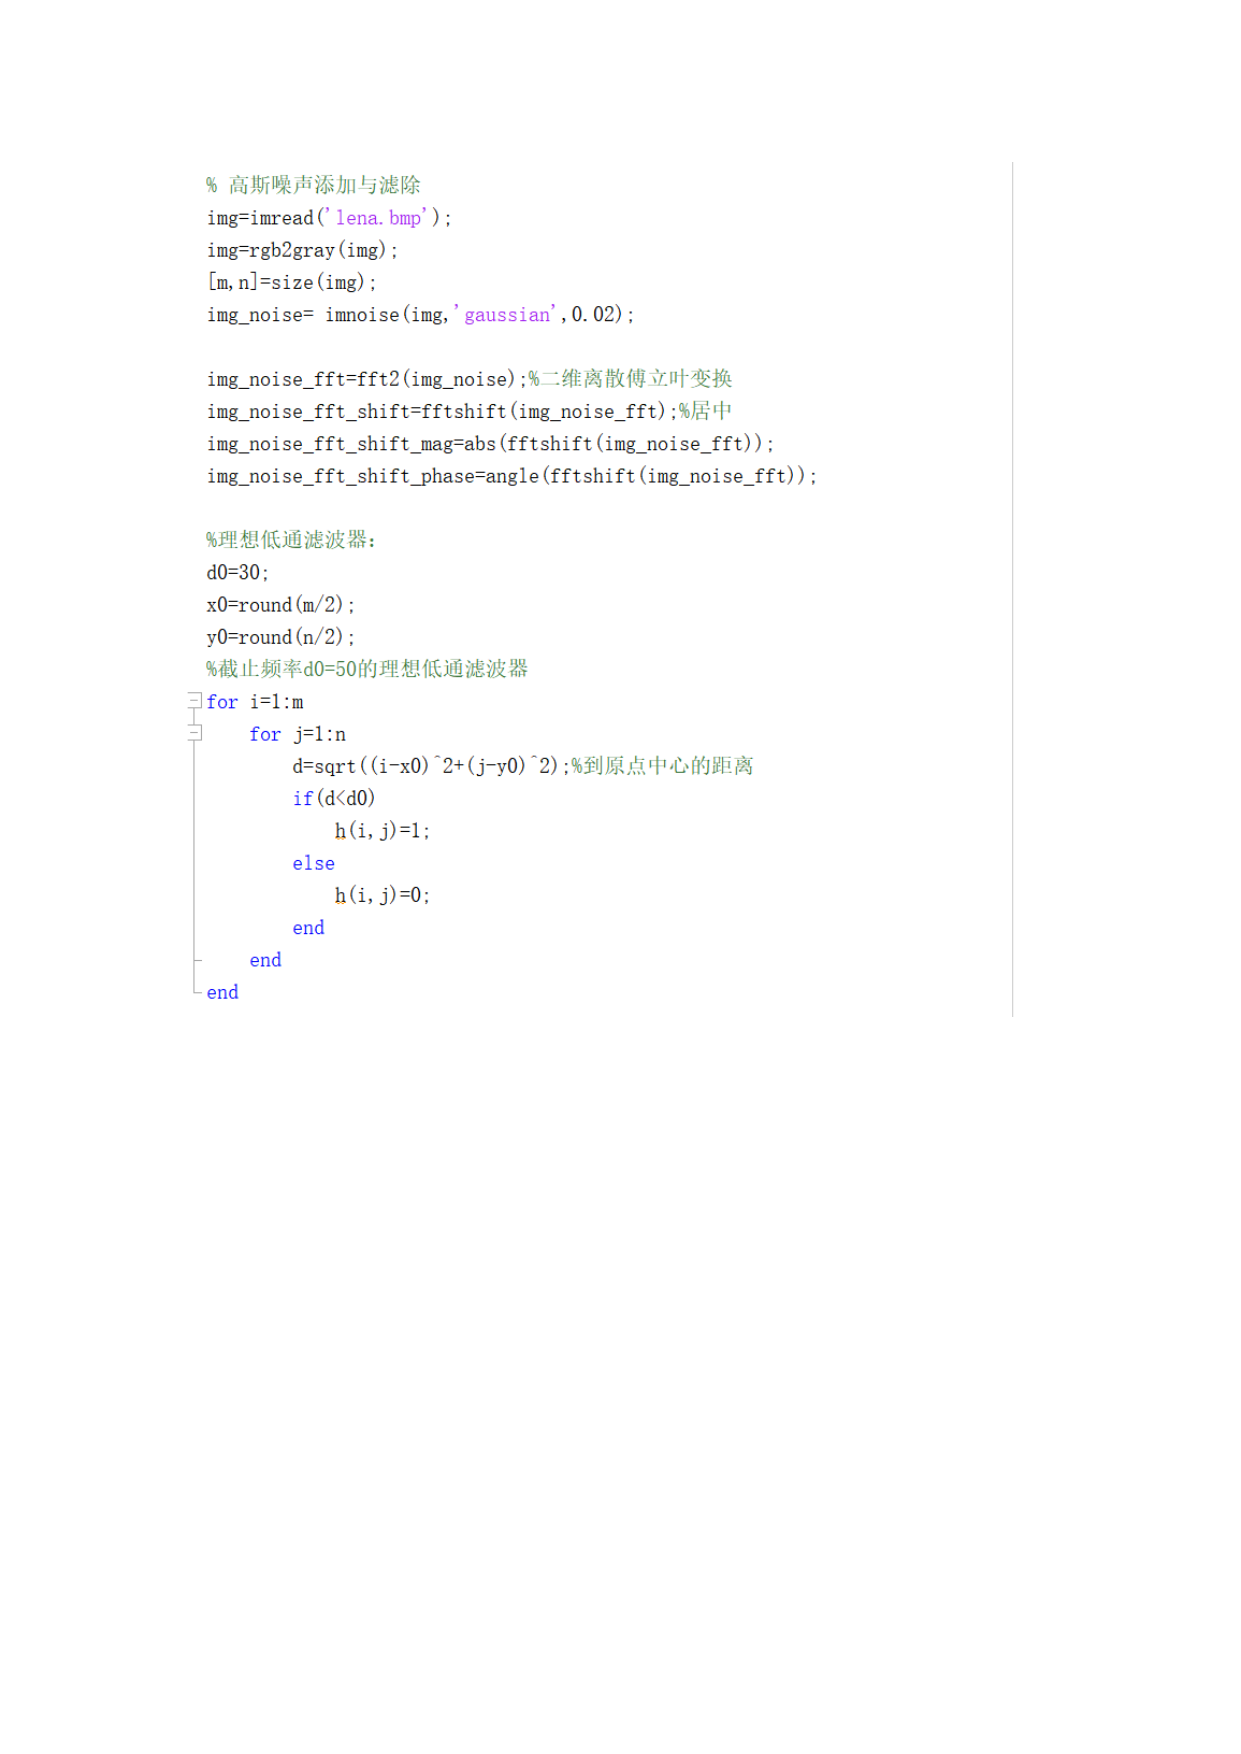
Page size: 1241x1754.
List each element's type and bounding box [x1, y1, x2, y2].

picture [187, 162, 1053, 1017]
